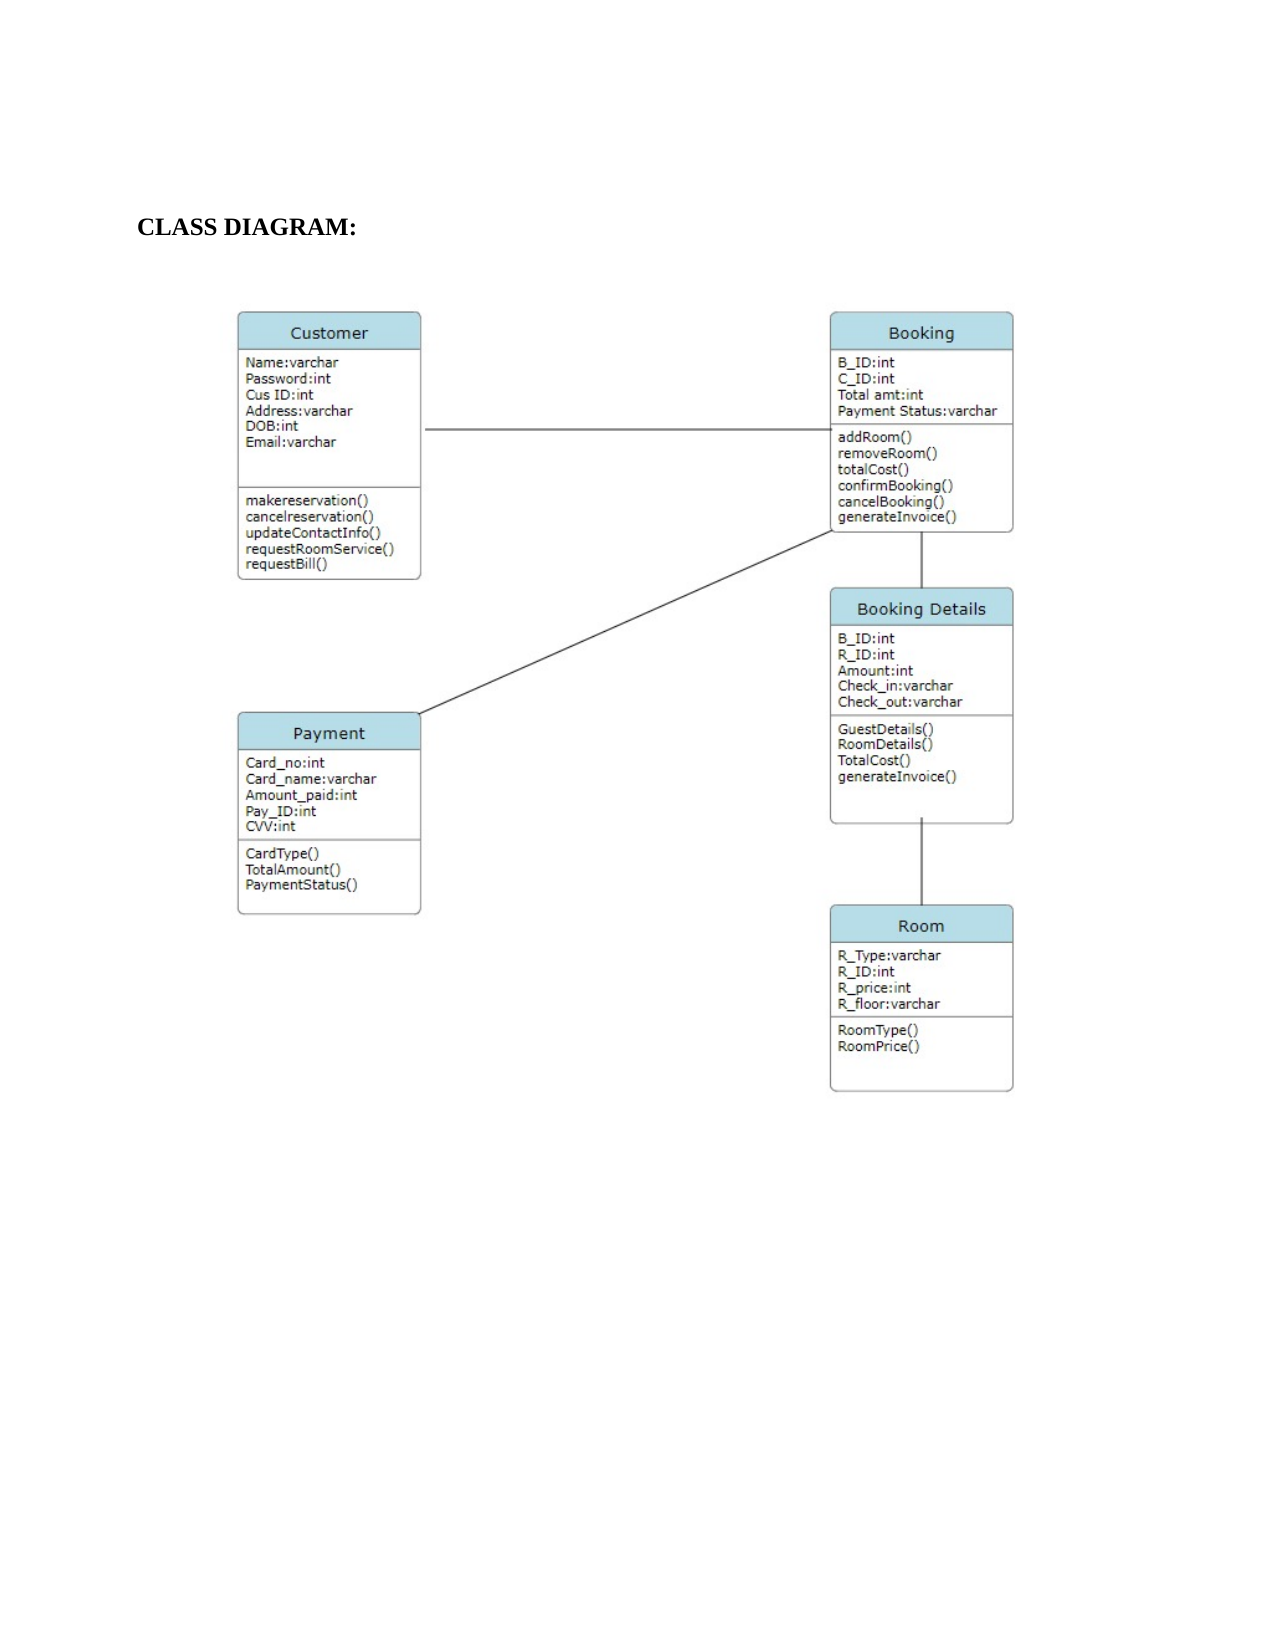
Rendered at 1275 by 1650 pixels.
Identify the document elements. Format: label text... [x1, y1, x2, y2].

text CLASS DIAGRAM: [18, 212, 1257, 240]
picture [121, 273, 1154, 1132]
